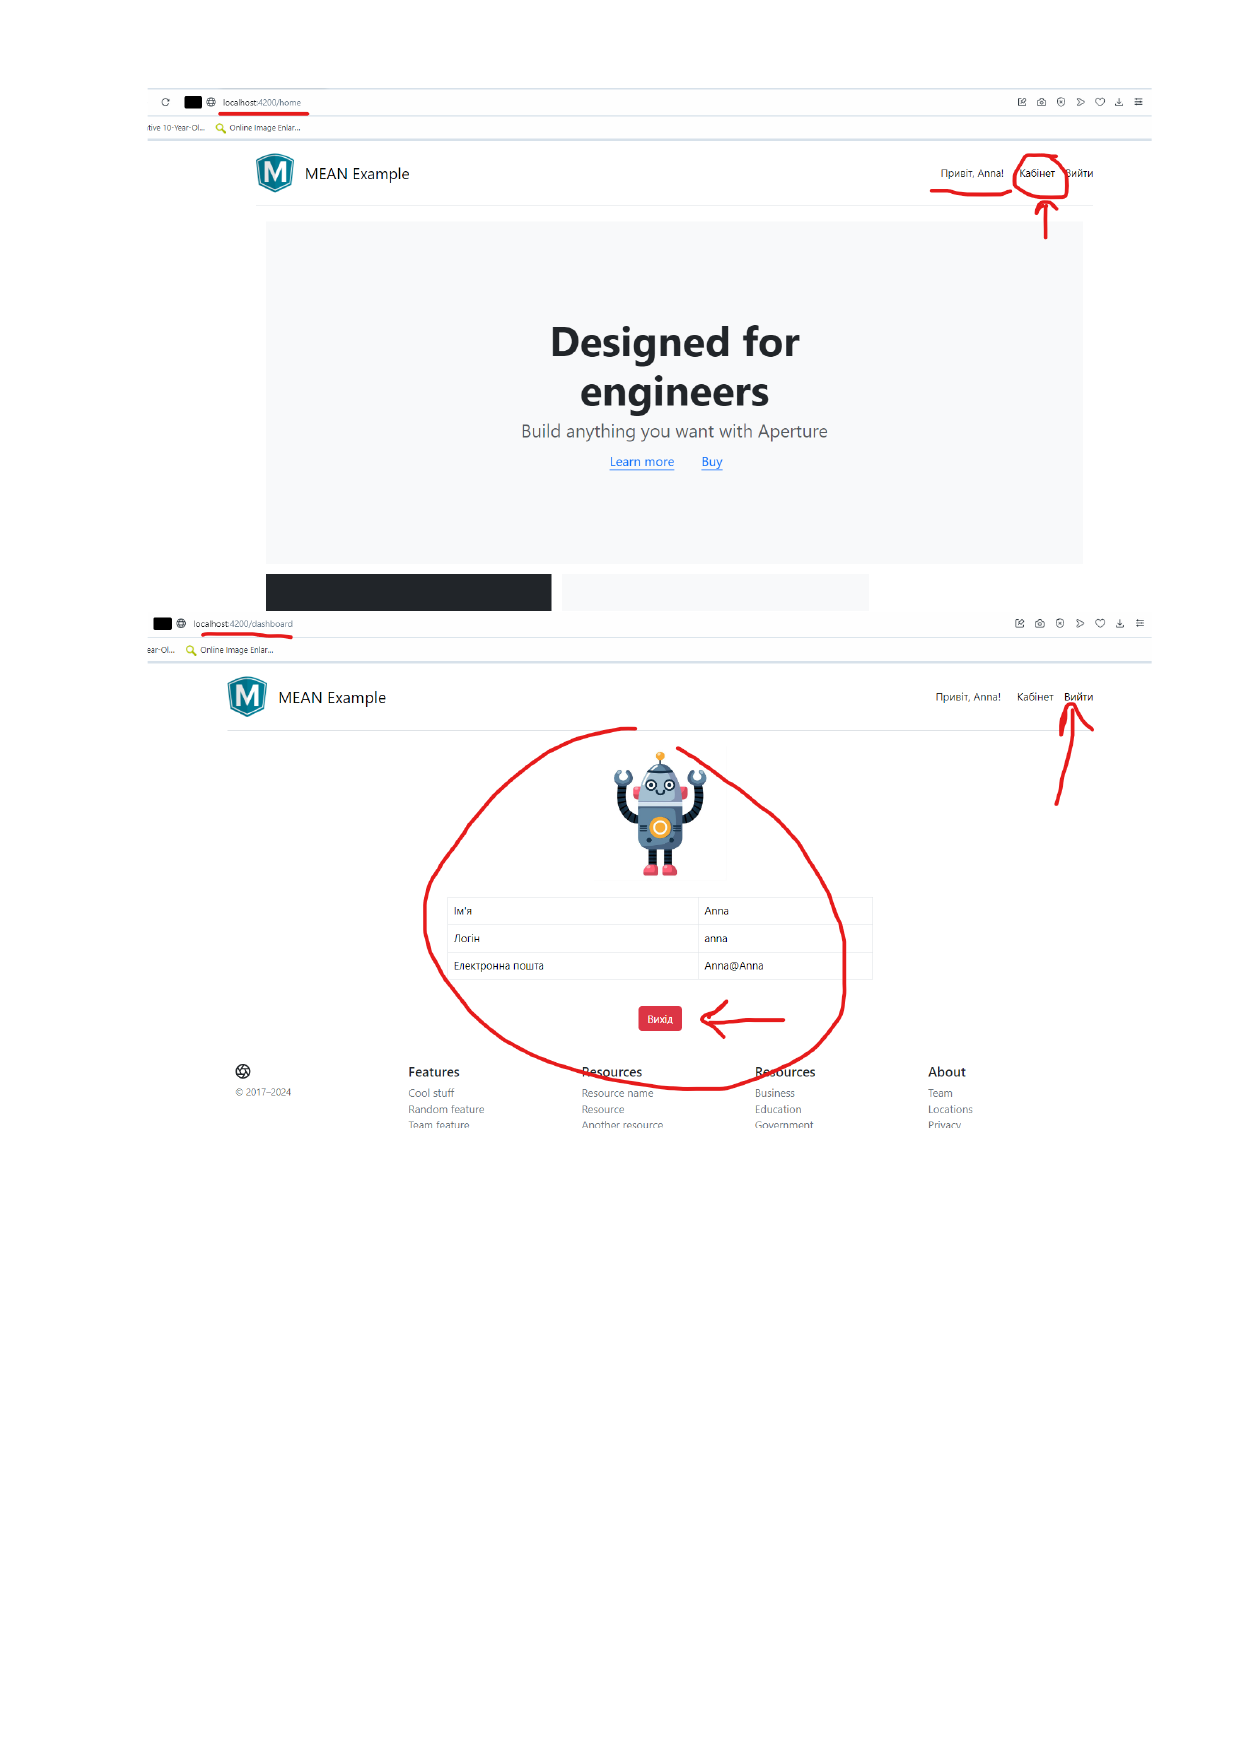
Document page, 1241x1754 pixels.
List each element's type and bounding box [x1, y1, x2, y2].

picture [147, 88, 1152, 611]
picture [147, 612, 1152, 1128]
